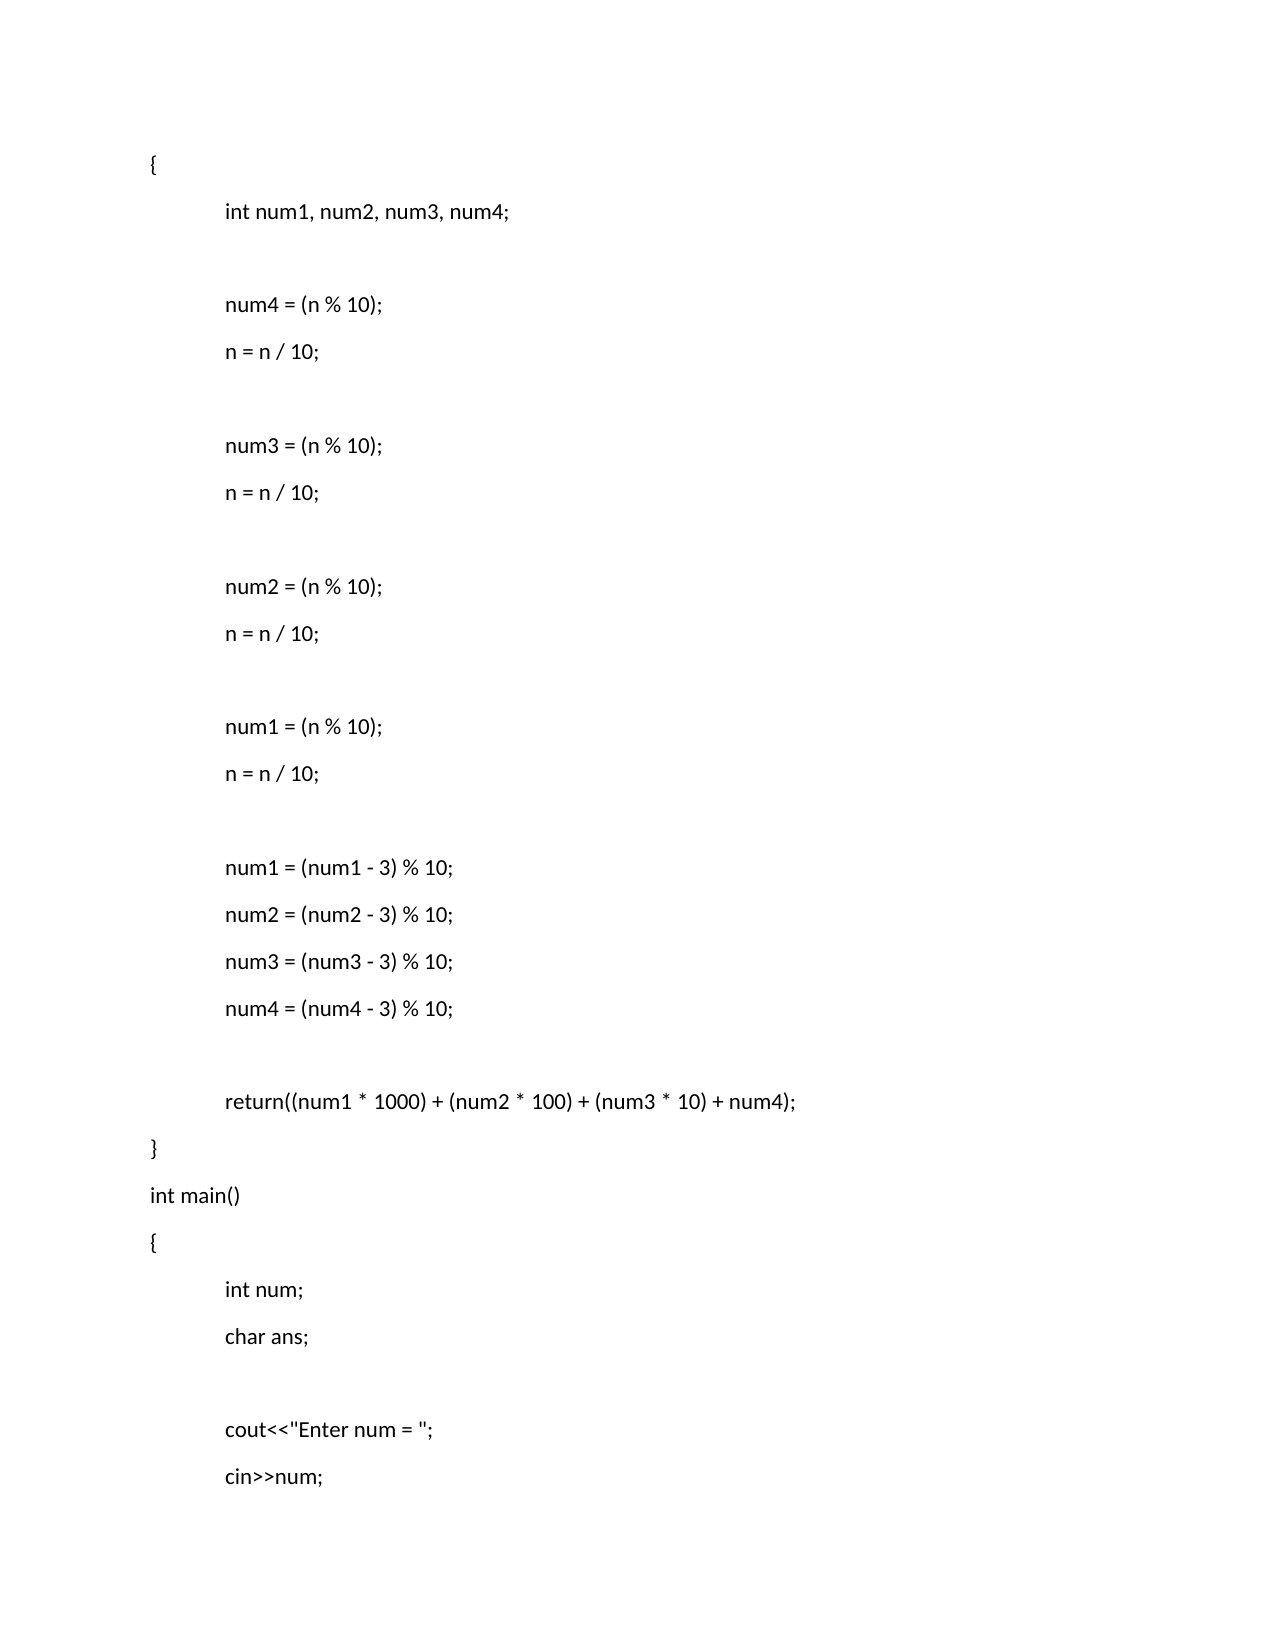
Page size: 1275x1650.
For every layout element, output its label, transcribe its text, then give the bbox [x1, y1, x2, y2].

text n = n / 10; [150, 337, 1125, 366]
text num2 = (n % 10); [150, 572, 1125, 600]
text n = n / 10; [150, 619, 1125, 647]
text num2 = (num2 - 3) % 10; [150, 900, 1125, 928]
text return((num1 * 1000) + (num2 * 100) + (num3 * 10) + num4); [150, 1087, 1125, 1116]
text { [150, 150, 1125, 178]
text num3 = (num3 - 3) % 10; [150, 947, 1125, 975]
text char ans; [150, 1322, 1125, 1350]
text } [150, 1134, 1125, 1162]
text num3 = (n % 10); [150, 431, 1125, 459]
text num4 = (num4 - 3) % 10; [150, 994, 1125, 1022]
text int num; [150, 1275, 1125, 1303]
text int num1, num2, num3, num4; [150, 197, 1125, 225]
text { [150, 1228, 1125, 1256]
text cin>>num; [150, 1462, 1125, 1491]
text num1 = (n % 10); [150, 712, 1125, 741]
text num4 = (n % 10); [150, 291, 1125, 319]
text n = n / 10; [150, 478, 1125, 506]
text int main() [150, 1181, 1125, 1209]
text n = n / 10; [150, 759, 1125, 787]
text cout<<"Enter num = "; [150, 1416, 1125, 1444]
text num1 = (num1 - 3) % 10; [150, 853, 1125, 881]
